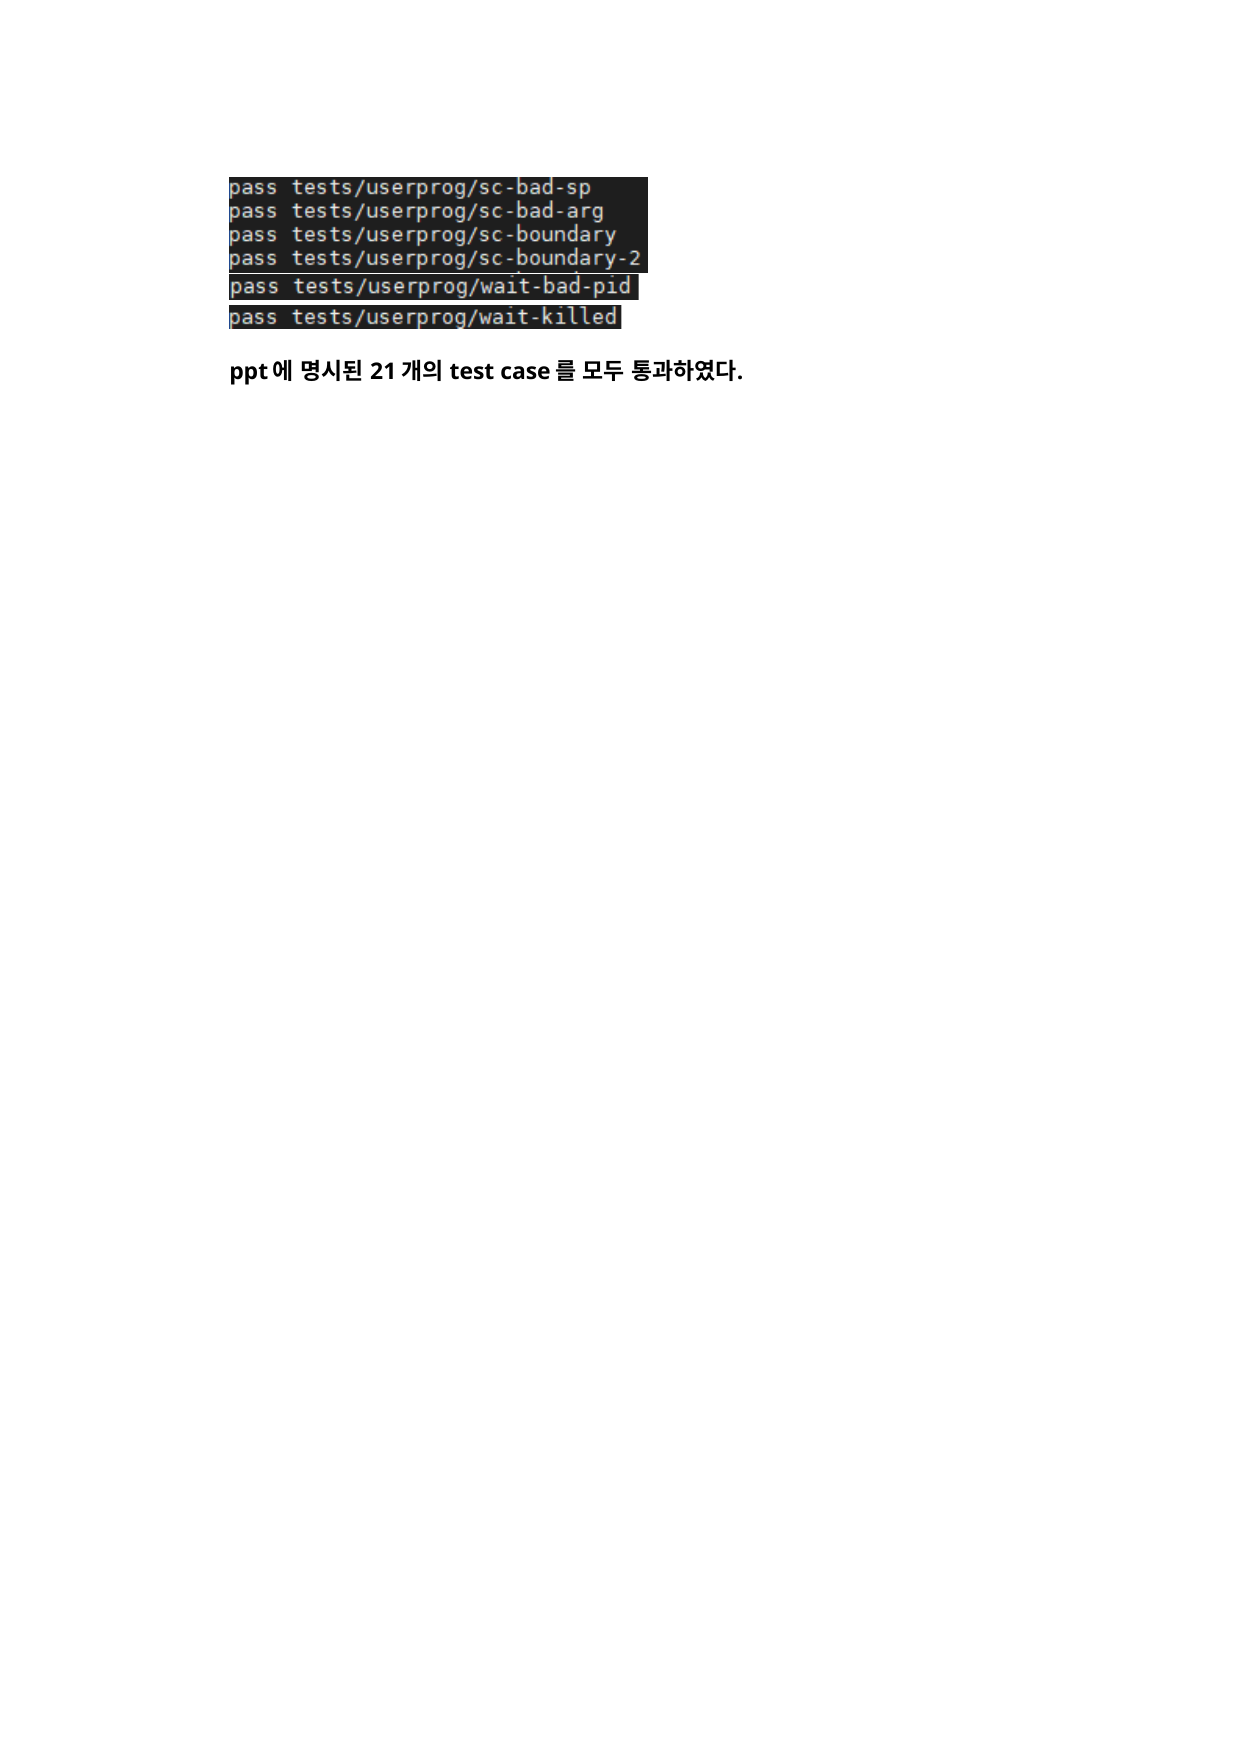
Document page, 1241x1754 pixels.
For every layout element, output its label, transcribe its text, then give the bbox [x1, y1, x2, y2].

picture [229, 305, 622, 329]
list ppt에 명시된 21개의 test case를 모두 통과하였다. [229, 353, 1090, 386]
picture [229, 274, 639, 300]
picture [229, 177, 648, 273]
